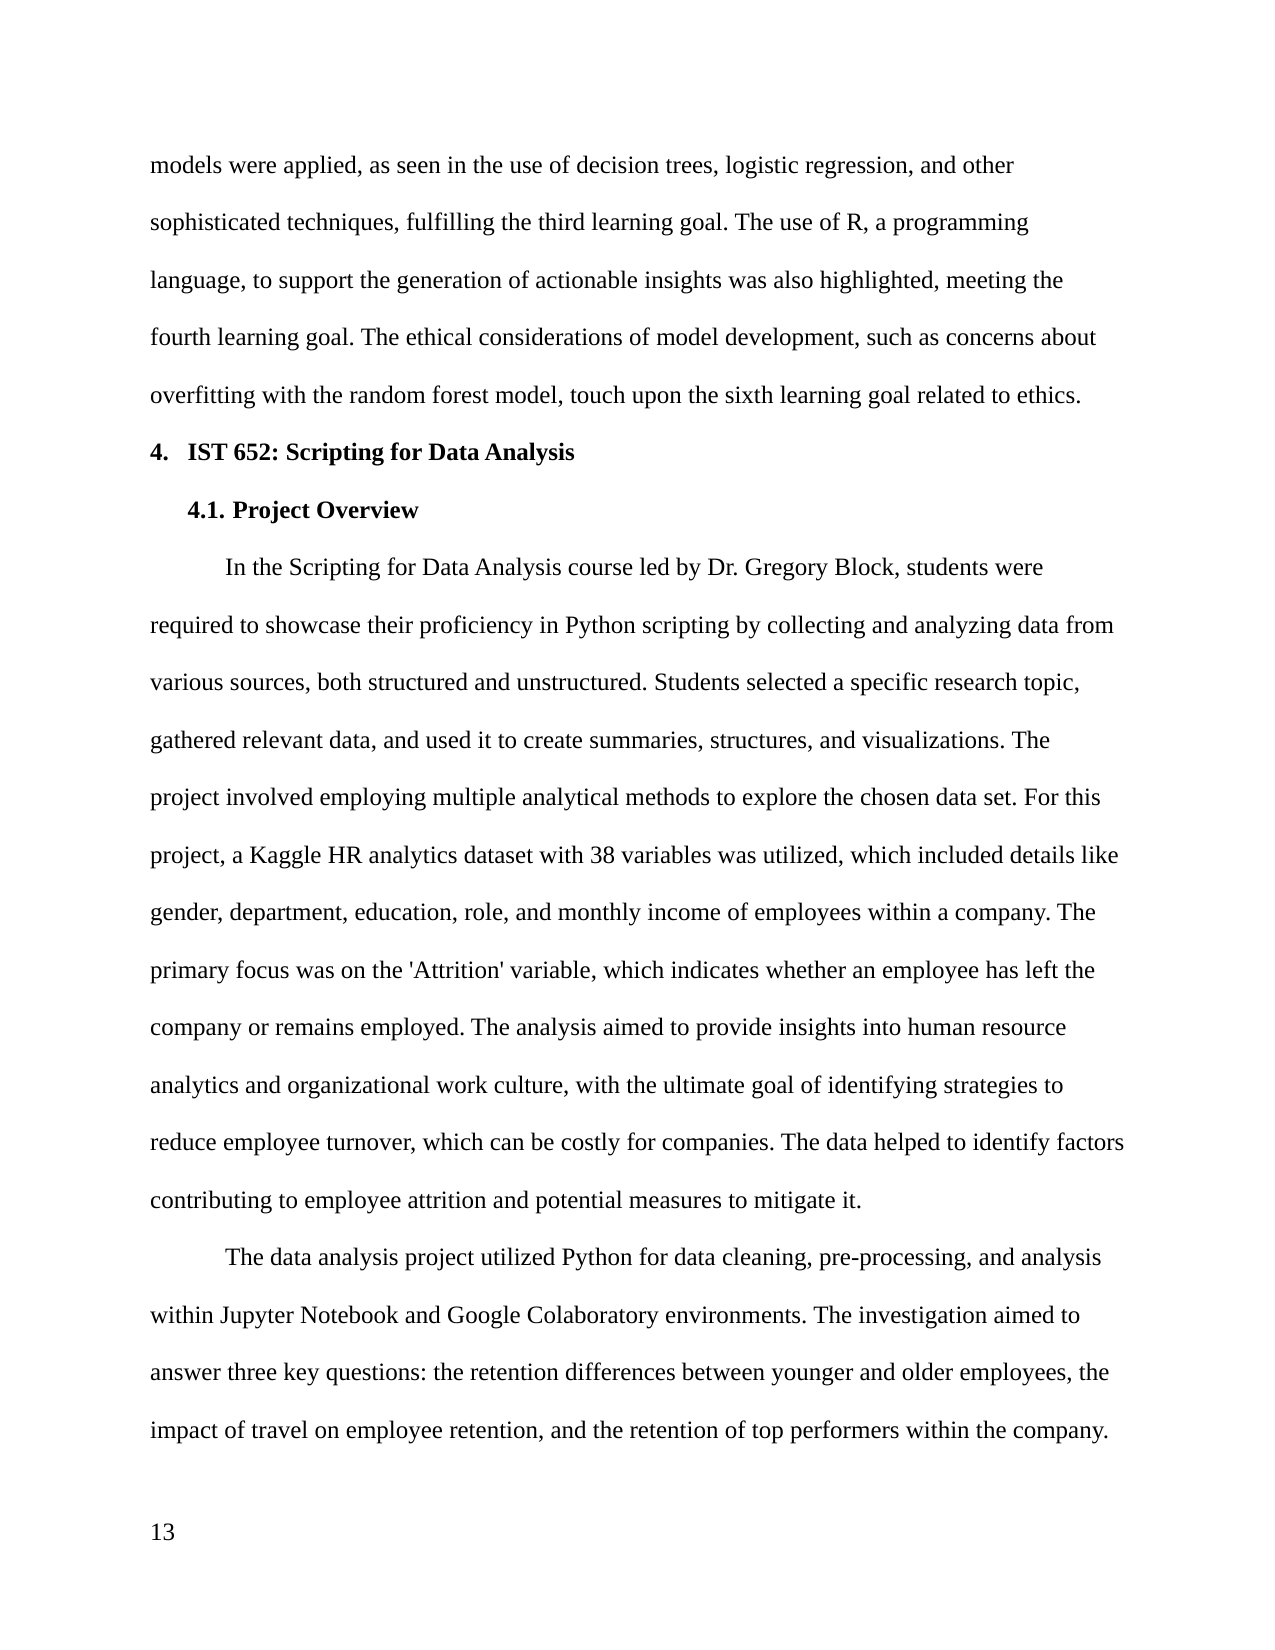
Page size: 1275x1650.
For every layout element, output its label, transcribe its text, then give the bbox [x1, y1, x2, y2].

list IST 652: Scripting for Data Analysis [150, 437, 1125, 466]
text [150, 1242, 1125, 1444]
text In the Scripting for Data Analysis course led by Dr. Gregory Block, students were required to showcase their proficiency in Python scripting by collecting and analyzing data from various sources, both structured and unstructured. Students selected a specific research topic, gathered relevant data, and used it to create summaries, structures, and visualizations. The project involved employing multiple analytical methods to explore the chosen data set. For this project, a Kaggle HR analytics dataset with 38 variables was utilized, which included details like gender, department, education, role, and monthly income of employees within a company. The primary focus was on the 'Attrition' variable, which indicates whether an employee has left the company or remains employed. The analysis aimed to provide insights into human resource analytics and organizational work culture, with the ultimate goal of identifying strategies to reduce employee turnover, which can be costly for companies. The data helped to identify factors contributing to employee attrition and potential measures to mitigate it. [150, 552, 1125, 1214]
list Project Overview [187, 495, 1125, 524]
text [150, 150, 1125, 409]
